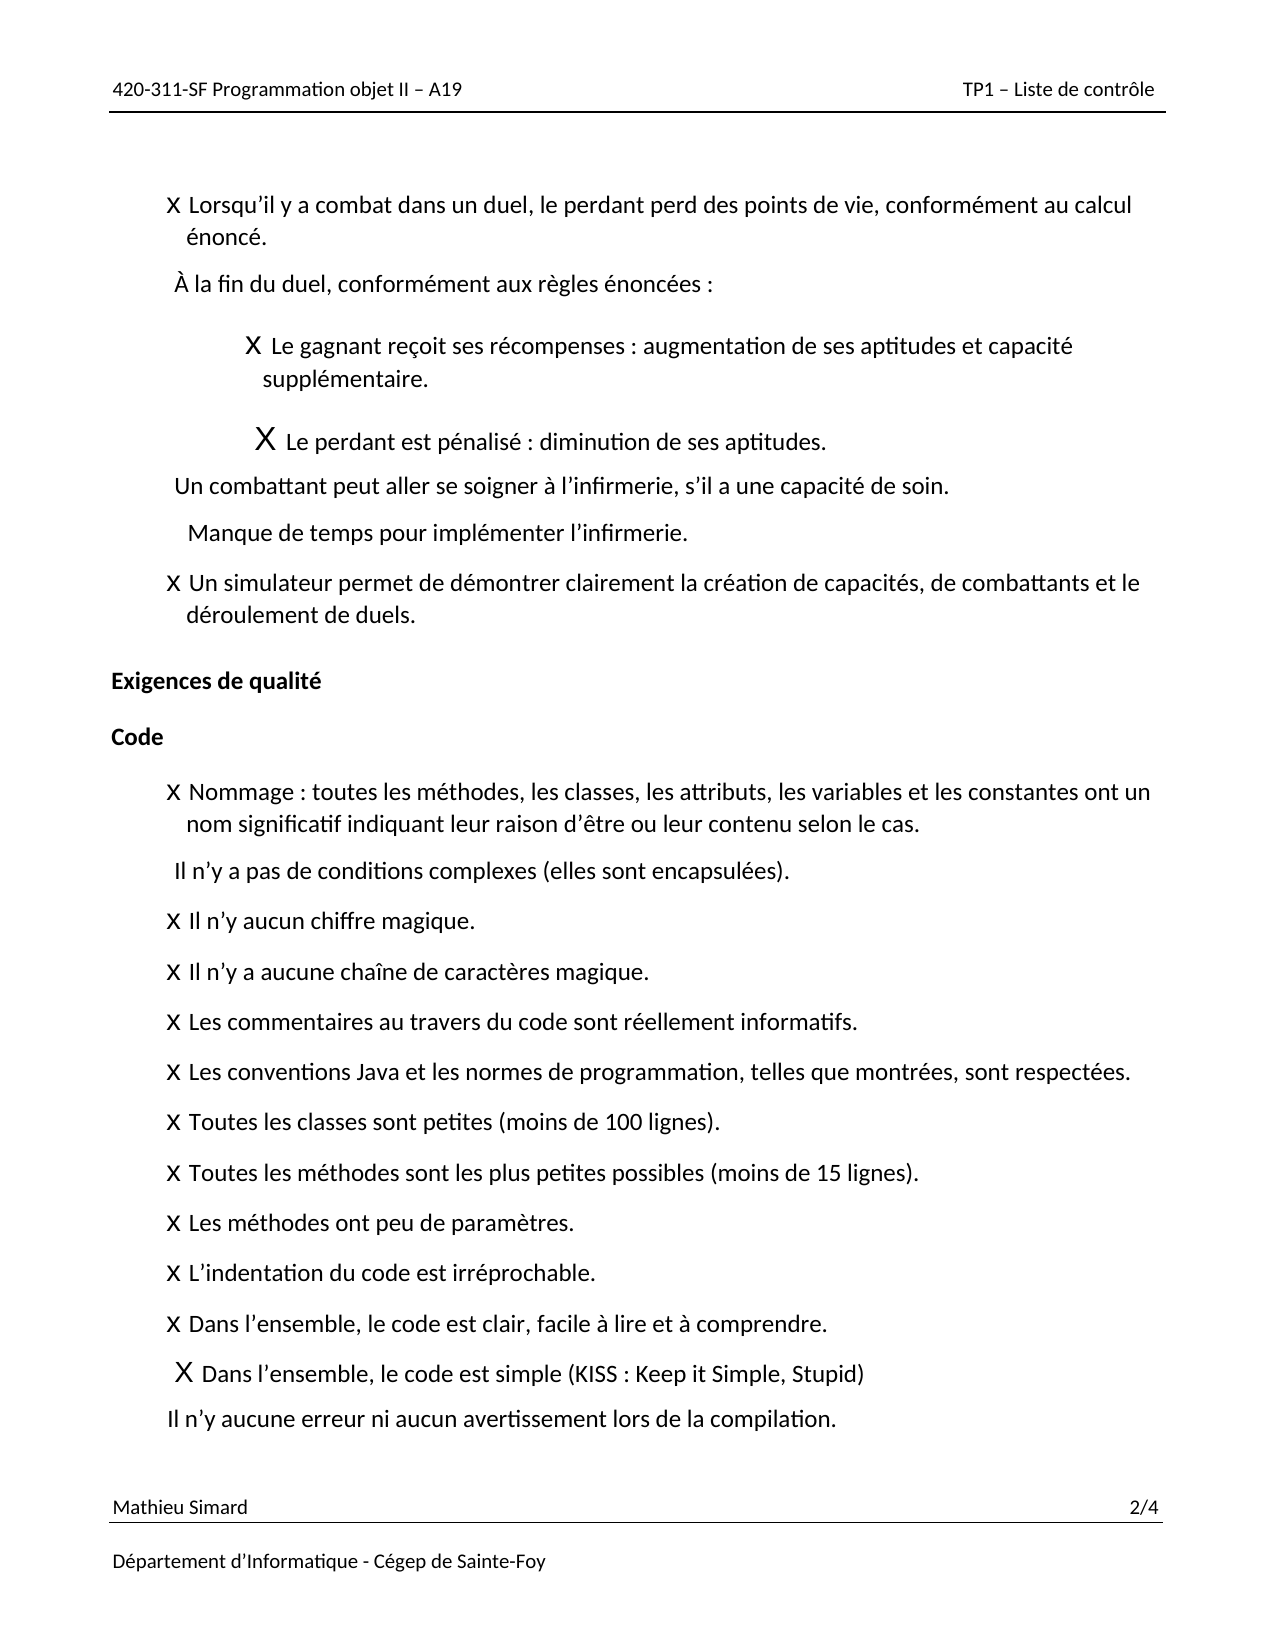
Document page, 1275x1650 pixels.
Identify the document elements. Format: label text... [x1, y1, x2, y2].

text Un combattant peut aller se soigner à l’infirmerie, s’il a une capacité de soin. [166, 470, 1160, 500]
text X Dans l’ensemble, le code est simple (KISS : Keep it Simple, Stupid) Il n’y aucune erreur ni aucun avertissement lors de la compilation. [166, 1355, 869, 1434]
text x L’indentation du code est irréprochable. [166, 1254, 1160, 1288]
text x Dans l’ensemble, le code est clair, facile à lire et à comprendre. [166, 1305, 1160, 1338]
text À la fin du duel, conformément aux règles énoncées : [166, 268, 1160, 298]
subtitle Code [111, 721, 424, 752]
text Exigences de qualité [111, 665, 424, 696]
text Il n’y a pas de conditions complexes (elles sont encapsulées). [166, 855, 1160, 886]
text x Il n’y a aucune chaîne de caractères magique. [166, 952, 1160, 986]
text X Le perdant est pénalisé : diminution de ses aptitudes. [245, 418, 1160, 457]
text x Lorsqu’il y a combat dans un duel, le perdant perd des points de vie, conformément au calcul énoncé. [166, 186, 1160, 252]
text x Toutes les classes sont petites (moins de 100 lignes). [166, 1103, 1160, 1137]
text x Toutes les méthodes sont les plus petites possibles (moins de 15 lignes). [166, 1154, 1160, 1187]
text x Il n’y aucun chiffre magique. [166, 902, 1160, 936]
text x Un simulateur permet de démontrer clairement la création de capacités, de combattants et le déroulement de duels. [166, 564, 1160, 630]
text Manque de temps pour implémenter l’infirmerie. [112, 517, 1160, 548]
text x Nommage : toutes les méthodes, les classes, les attributs, les variables et les constantes ont un nom significatif indiquant leur raison d’être ou leur contenu selon le cas. [166, 773, 1160, 838]
text x Les commentaires au travers du code sont réellement informatifs. [166, 1003, 1160, 1036]
text x Le gagnant reçoit ses récompenses : augmentation de ses aptitudes et capacité supplémentaire. [245, 323, 1160, 394]
text x Les méthodes ont peu de paramètres. [166, 1204, 1160, 1238]
text x Les conventions Java et les normes de programmation, telles que montrées, sont respectées. [166, 1053, 1160, 1087]
